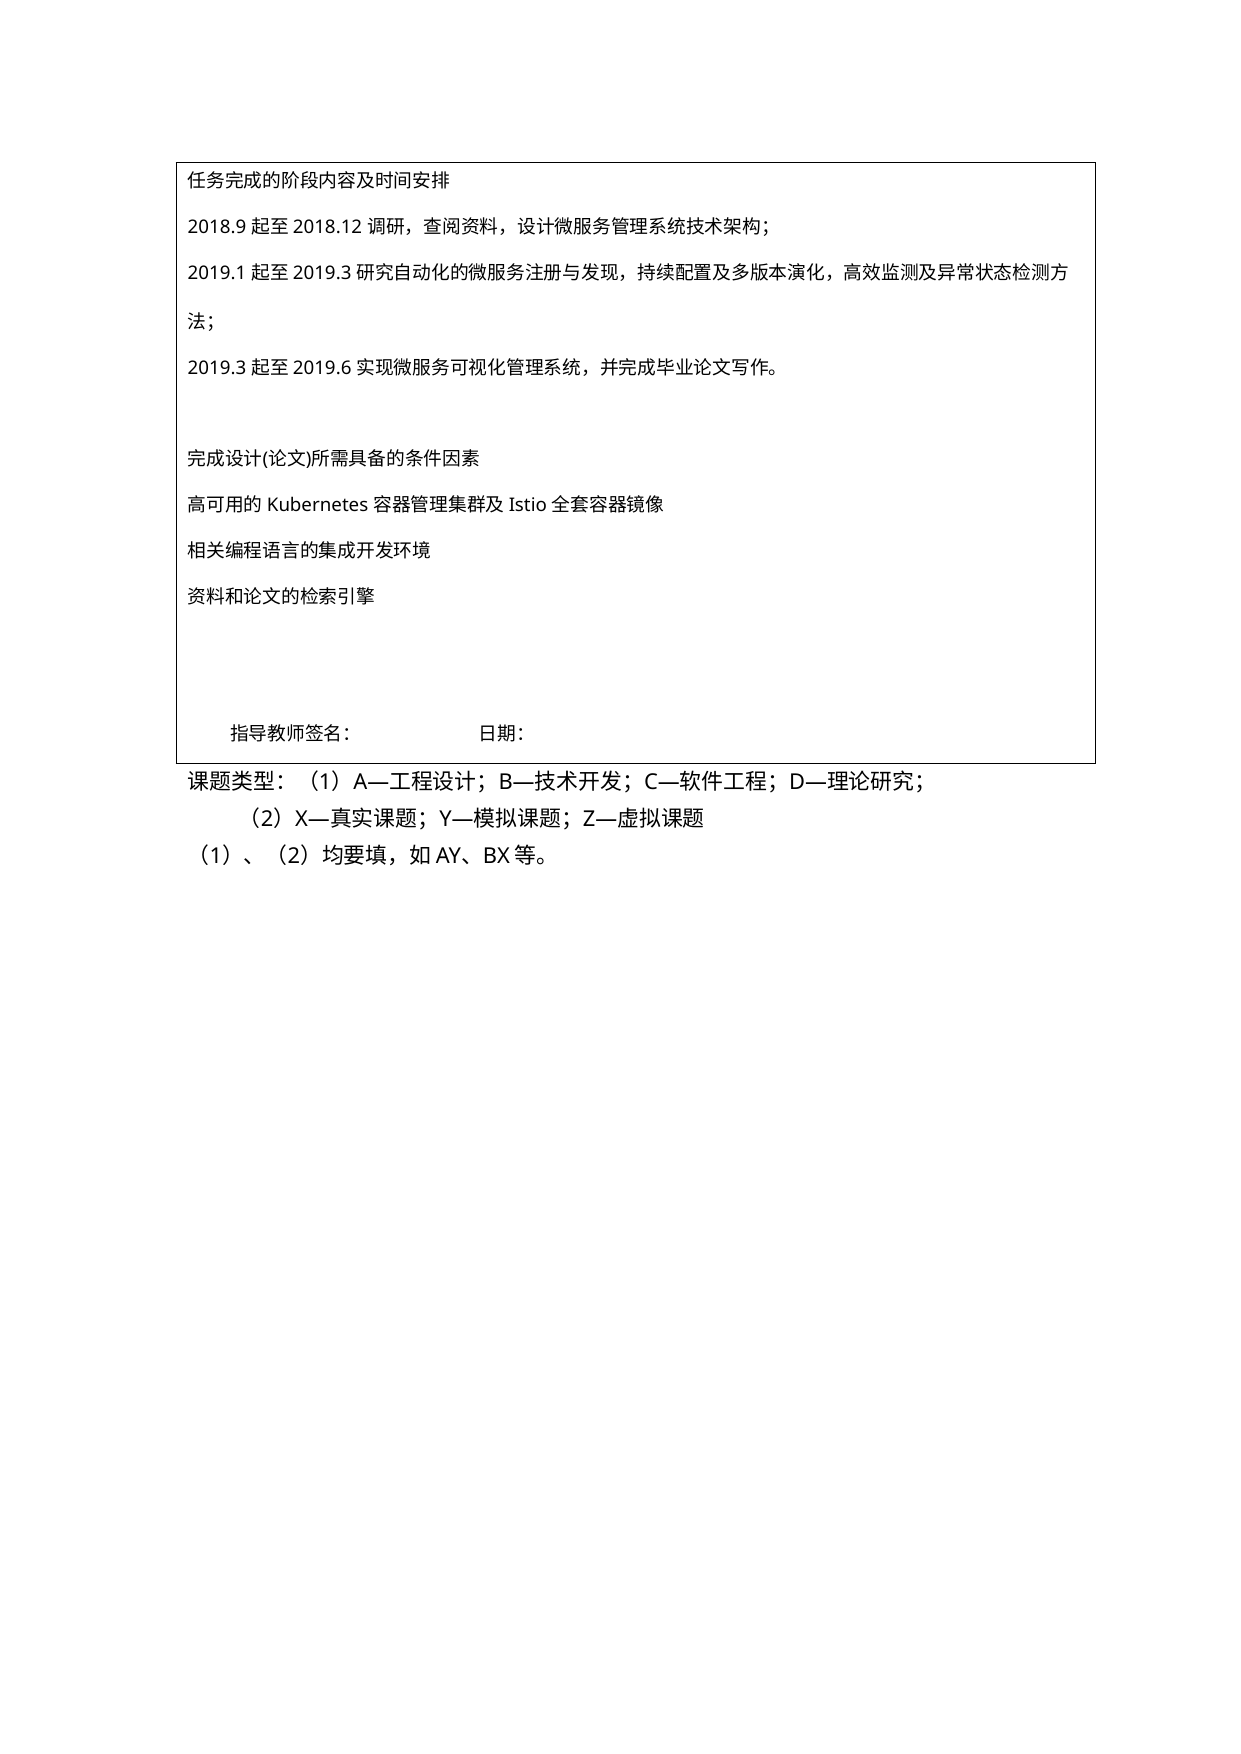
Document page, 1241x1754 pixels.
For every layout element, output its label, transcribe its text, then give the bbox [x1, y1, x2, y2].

table_cell 任务完成的阶段内容及时间安排 2018.9 起至 2018.12 调研，查阅资料，设计微服务管理系统技术架构； 2019.1 起至 2019.3 研究自动化的微服务注册与发现，持续配置及多版本演化，高效监测及异常状态检测方法； 2019.3 起至 2019.6 实现微服务可视化管理系统，并完成毕业论文写作。 完成设计(论文)所需具备的条件因素 高可用的 Kubernetes 容器管理集群及 Istio 全套容器镜像 相关编程语言的集成开发环境 资料和论文的检索引擎 指导教师签名： 日期： [177, 163, 1095, 762]
text （2）X—真实课题；Y—模拟课题；Z—虚拟课题 [187, 801, 1053, 833]
text 课题类型：（1）A—工程设计；B—技术开发；C—软件工程；D—理论研究； [187, 764, 1053, 796]
text （1）、（2）均要填，如AY、BX等。 [187, 838, 1053, 870]
